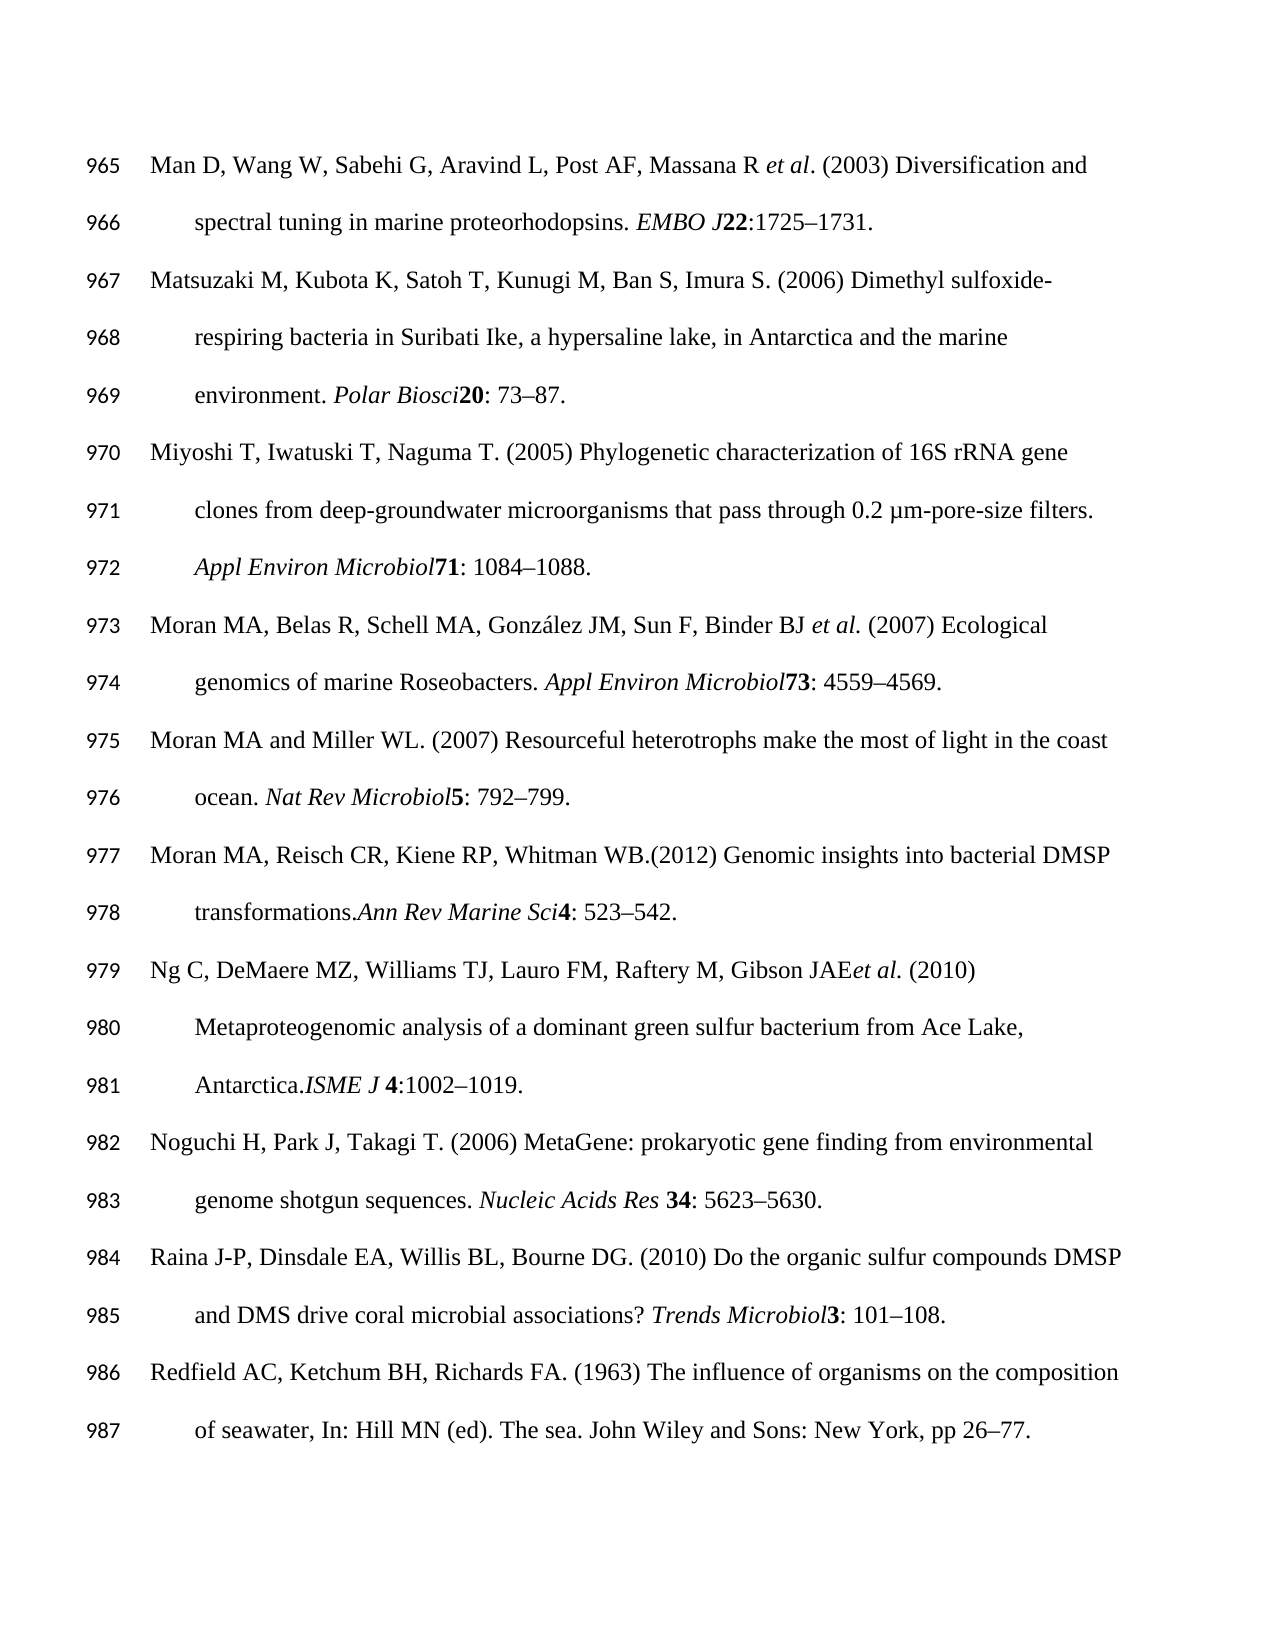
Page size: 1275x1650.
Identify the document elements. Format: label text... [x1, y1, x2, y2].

text Redfield AC, Ketchum BH, Richards FA. (1963) The influence of organisms on the composition of seawater, In: Hill MN (ed). The sea. John Wiley and Sons: New York, pp 26–77. [150, 1357, 1125, 1444]
text Man D, Wang W, Sabehi G, Aravind L, Post AF, Massana R et al. (2003) Diversification and spectral tuning in marine proteorhodopsins. EMBO J22:1725–1731. [150, 150, 1125, 236]
text Noguchi H, Park J, Takagi T. (2006) MetaGene: prokaryotic gene finding from environmental genome shotgun sequences. Nucleic Acids Res 34: 5623–5630. [150, 1127, 1125, 1214]
text Miyoshi T, Iwatuski T, Naguma T. (2005) Phylogenetic characterization of 16S rRNA gene clones from deep-groundwater microorganisms that pass through 0.2 µm-pore-size filters. Appl Environ Microbiol71: 1084–1088. [150, 437, 1125, 581]
text Moran MA and Miller WL. (2007) Resourceful heterotrophs make the most of light in the coast ocean. Nat Rev Microbiol5: 792–799. [150, 725, 1125, 811]
text Matsuzaki M, Kubota K, Satoh T, Kunugi M, Ban S, Imura S. (2006) Dimethyl sulfoxide-respiring bacteria in Suribati Ike, a hypersaline lake, in Antarctica and the marine environment. Polar Biosci20: 73–87. [150, 265, 1125, 409]
text Raina J-P, Dinsdale EA, Willis BL, Bourne DG. (2010) Do the organic sulfur compounds DMSP and DMS drive coral microbial associations? Trends Microbiol3: 101–108. [150, 1242, 1125, 1329]
text Moran MA, Reisch CR, Kiene RP, Whitman WB.(2012) Genomic insights into bacterial DMSP transformations.Ann Rev Marine Sci4: 523–542. [150, 840, 1125, 926]
text Ng C, DeMaere MZ, Williams TJ, Lauro FM, Raftery M, Gibson JAEet al. (2010) Metaproteogenomic analysis of a dominant green sulfur bacterium from Ace Lake, Antarctica.ISME J 4:1002–1019. [150, 955, 1125, 1099]
text Moran MA, Belas R, Schell MA, González JM, Sun F, Binder BJ et al. (2007) Ecological genomics of marine Roseobacters. Appl Environ Microbiol73: 4559–4569. [150, 610, 1125, 696]
